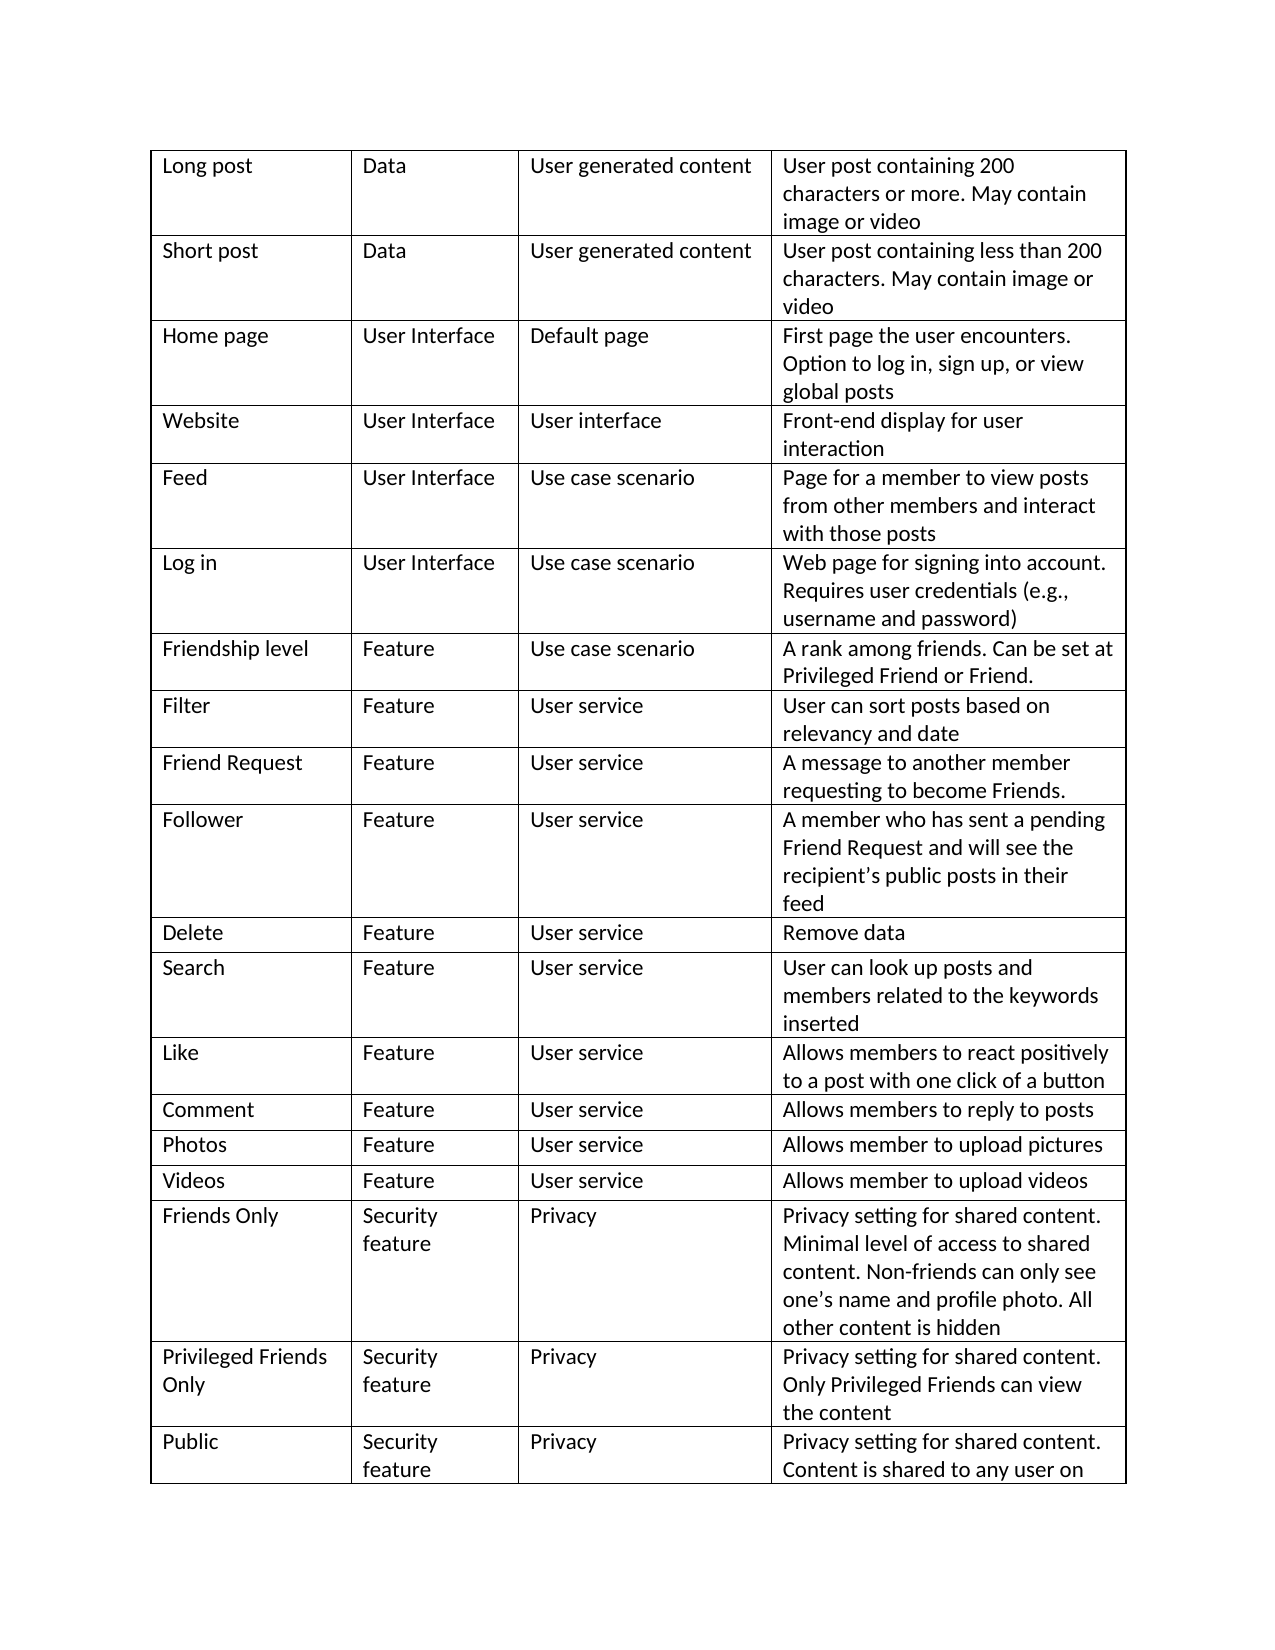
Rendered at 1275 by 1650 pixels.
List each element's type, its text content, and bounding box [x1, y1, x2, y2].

table_cell Web page for signing into account. Requires user credentials (e.g., username and password) [772, 549, 1125, 633]
table_cell A message to another member requesting to become Friends. [772, 748, 1125, 804]
table_cell Feature [352, 1038, 518, 1094]
table_cell User can look up posts and members related to the keywords inserted [772, 953, 1125, 1037]
table_cell Front-end display for user interaction [772, 406, 1125, 462]
table_cell Security feature [352, 1427, 518, 1483]
table_cell Home page [152, 321, 351, 405]
table_cell Videos [152, 1166, 351, 1200]
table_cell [772, 1427, 1125, 1483]
table_cell Privacy [519, 1427, 771, 1483]
table_cell Feature [352, 691, 518, 747]
table_cell Feature [352, 1166, 518, 1200]
table_cell Public [152, 1427, 351, 1483]
table_cell User Interface [352, 406, 518, 462]
table_cell Privileged Friends Only [152, 1342, 351, 1426]
table_cell User Interface [352, 464, 518, 547]
table_cell Remove data [772, 918, 1125, 952]
table_cell Feature [352, 748, 518, 804]
table_cell Security feature [352, 1342, 518, 1426]
table_cell Short post [152, 236, 351, 320]
table_cell Feature [352, 953, 518, 1037]
table_cell Friend Request [152, 748, 351, 804]
table_cell Like [152, 1038, 351, 1094]
table_cell Data [352, 151, 518, 235]
table_cell Use case scenario [519, 549, 771, 633]
table_cell Friendship level [152, 634, 351, 690]
table_cell User service [519, 1038, 771, 1094]
table_cell User service [519, 805, 771, 917]
table_cell Search [152, 953, 351, 1037]
table_cell User interface [519, 406, 771, 462]
table_cell Feed [152, 464, 351, 547]
table_cell User service [519, 1095, 771, 1129]
table_cell User generated content [519, 236, 771, 320]
table_cell Friends Only [152, 1201, 351, 1341]
table_cell Default page [519, 321, 771, 405]
table_cell Privacy setting for shared content. Minimal level of access to shared content. Non-friends can only see one’s name and profile photo. All other content is hidden [772, 1201, 1125, 1341]
table_cell User service [519, 953, 771, 1037]
table_cell Allows member to upload pictures [772, 1131, 1125, 1165]
table_cell Feature [352, 805, 518, 917]
table_cell Privacy setting for shared content. Only Privileged Friends can view the content [772, 1342, 1125, 1426]
table_cell User Interface [352, 549, 518, 633]
table_cell User service [519, 691, 771, 747]
table_cell User can sort posts based on relevancy and date [772, 691, 1125, 747]
table_cell Comment [152, 1095, 351, 1129]
table_cell First page the user encounters. Option to log in, sign up, or view global posts [772, 321, 1125, 405]
table_cell Security feature [352, 1201, 518, 1341]
table_cell User service [519, 748, 771, 804]
table_cell A rank among friends. Can be set at Privileged Friend or Friend. [772, 634, 1125, 690]
table_cell User post containing 200 characters or more. May contain image or video [772, 151, 1125, 235]
table_cell Use case scenario [519, 634, 771, 690]
table_cell Website [152, 406, 351, 462]
table_cell Feature [352, 1095, 518, 1129]
table_cell Page for a member to view posts from other members and interact with those posts [772, 464, 1125, 547]
table_cell Delete [152, 918, 351, 952]
table_cell Privacy [519, 1342, 771, 1426]
table_cell Feature [352, 1131, 518, 1165]
table_cell User generated content [519, 151, 771, 235]
table_cell User service [519, 1131, 771, 1165]
table_cell Log in [152, 549, 351, 633]
table_cell User Interface [352, 321, 518, 405]
table_cell Allows members to react positively to a post with one click of a button [772, 1038, 1125, 1094]
table_cell Follower [152, 805, 351, 917]
table_cell Privacy [519, 1201, 771, 1341]
table_cell A member who has sent a pending Friend Request and will see the recipient’s public posts in their feed [772, 805, 1125, 917]
table_cell Allows member to upload videos [772, 1166, 1125, 1200]
table_cell User service [519, 918, 771, 952]
table_cell User post containing less than 200 characters. May contain image or video [772, 236, 1125, 320]
table_cell Feature [352, 634, 518, 690]
table_cell Photos [152, 1131, 351, 1165]
table_cell User service [519, 1166, 771, 1200]
table_cell Long post [152, 151, 351, 235]
table_cell Data [352, 236, 518, 320]
table_cell Use case scenario [519, 464, 771, 547]
table_cell Feature [352, 918, 518, 952]
table_cell Allows members to reply to posts [772, 1095, 1125, 1129]
table_cell Filter [152, 691, 351, 747]
